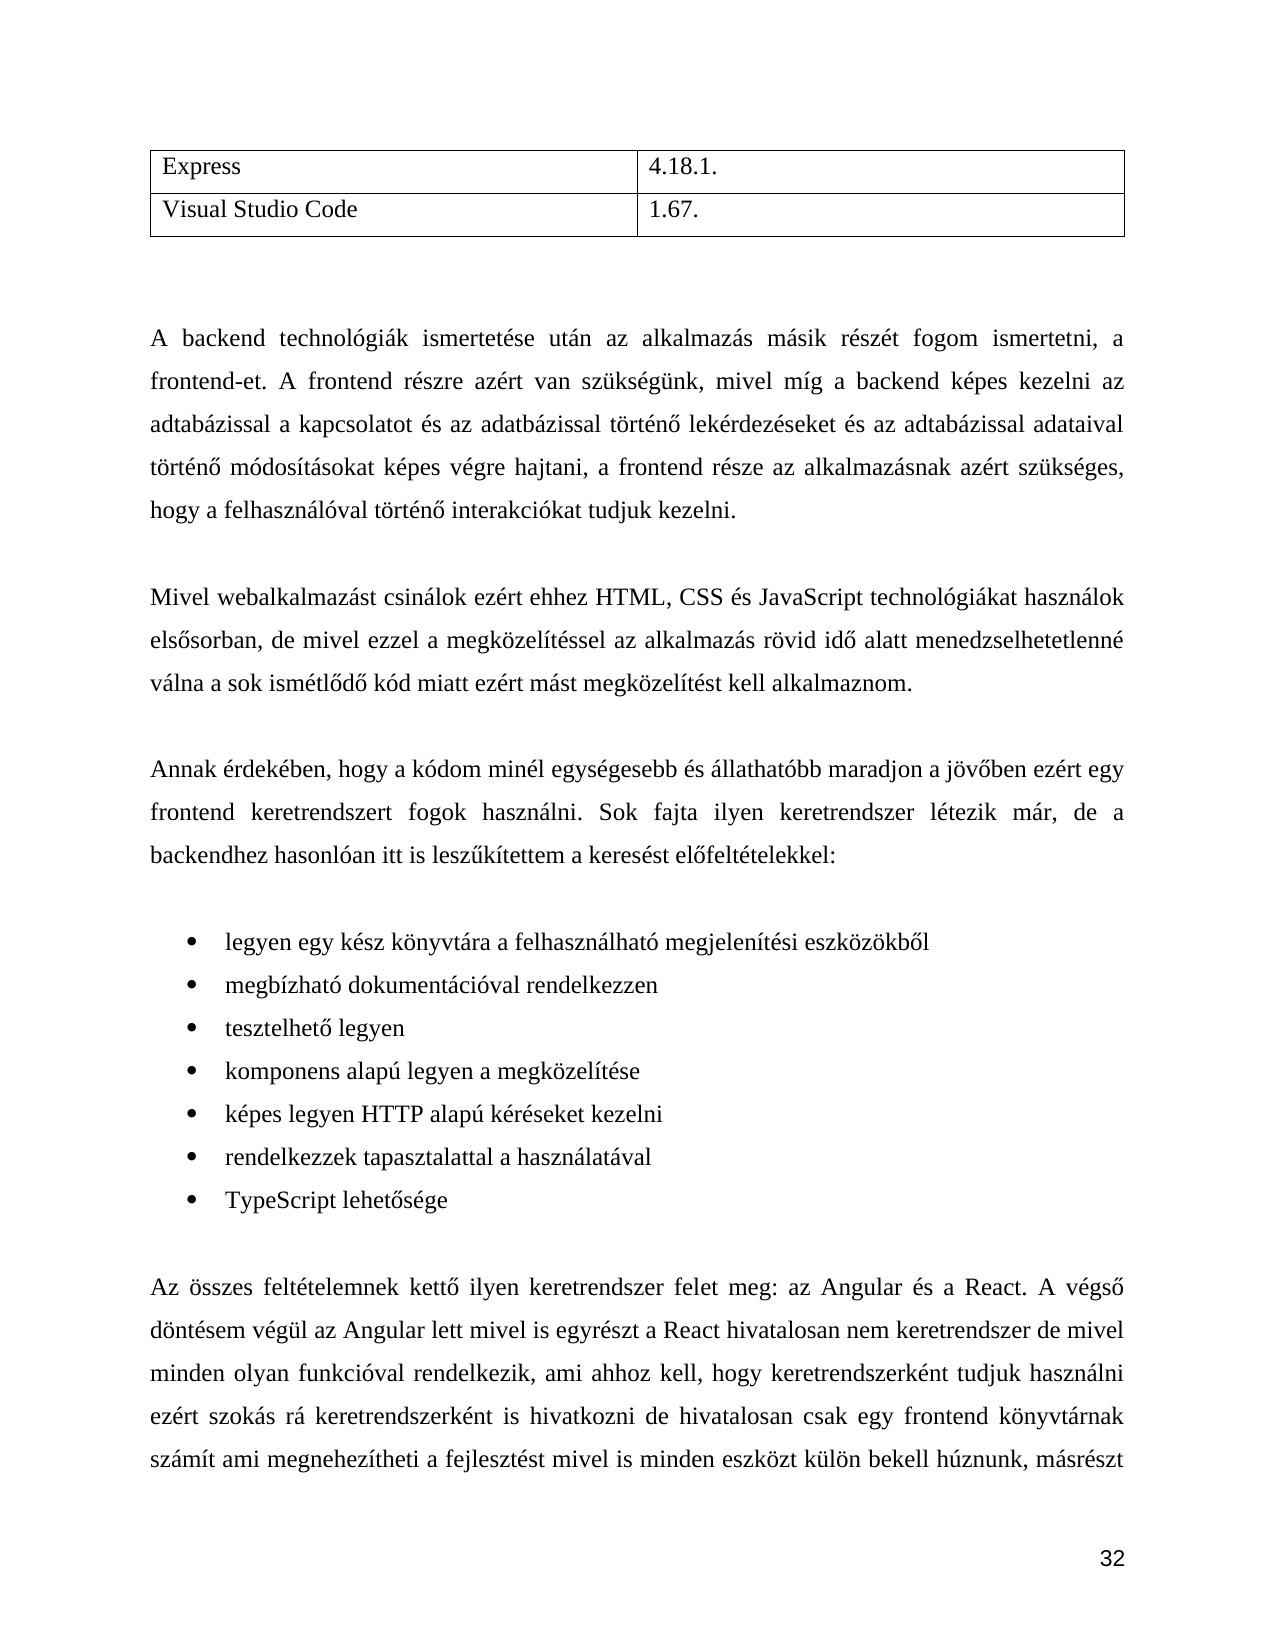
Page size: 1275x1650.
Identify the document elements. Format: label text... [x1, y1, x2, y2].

list komponens alapú legyen a megközelítése [187, 1056, 1125, 1085]
text Mivel webalkalmazást csinálok ezért ehhez HTML, CSS és JavaScript technológiákat használok elsősorban, de mivel ezzel a megközelítéssel az alkalmazás rövid idő alatt menedzselhetetlenné válna a sok ismétlődő kód miatt ezért mást megközelítést kell alkalmaznom. [150, 582, 1125, 697]
text A backend technológiák ismertetése után az alkalmazás másik részét fogom ismertetni, a frontend-et. A frontend részre azért van szükségünk, mivel míg a backend képes kezelni az adtabázissal a kapcsolatot és az adatbázissal történő lekérdezéseket és az adtabázissal adataival történő módosításokat képes végre hajtani, a frontend része az alkalmazásnak azért szükséges, hogy a felhasználóval történő interakciókat tudjuk kezelni. [150, 323, 1125, 524]
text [150, 1272, 1125, 1473]
table_cell Visual Studio Code [151, 194, 637, 236]
list képes legyen HTTP alapú kéréseket kezelni [187, 1099, 1125, 1128]
table_cell 1.67. [638, 194, 1124, 236]
list rendelkezzek tapasztalattal a használatával [187, 1142, 1125, 1171]
list legyen egy kész könyvtára a felhasználható megjelenítési eszközökből [187, 927, 1125, 956]
table_cell Express [151, 151, 637, 193]
list tesztelhető legyen [187, 1013, 1125, 1042]
text Annak érdekében, hogy a kódom minél egységesebb és állathatóbb maradjon a jövőben ezért egy frontend keretrendszert fogok használni. Sok fajta ilyen keretrendszer létezik már, de a backendhez hasonlóan itt is leszűkítettem a keresést előfeltételekkel: [150, 754, 1125, 869]
table_cell 4.18.1. [638, 151, 1124, 193]
list TypeScript lehetősége [187, 1186, 1125, 1214]
list megbízható dokumentációval rendelkezzen [187, 970, 1125, 999]
